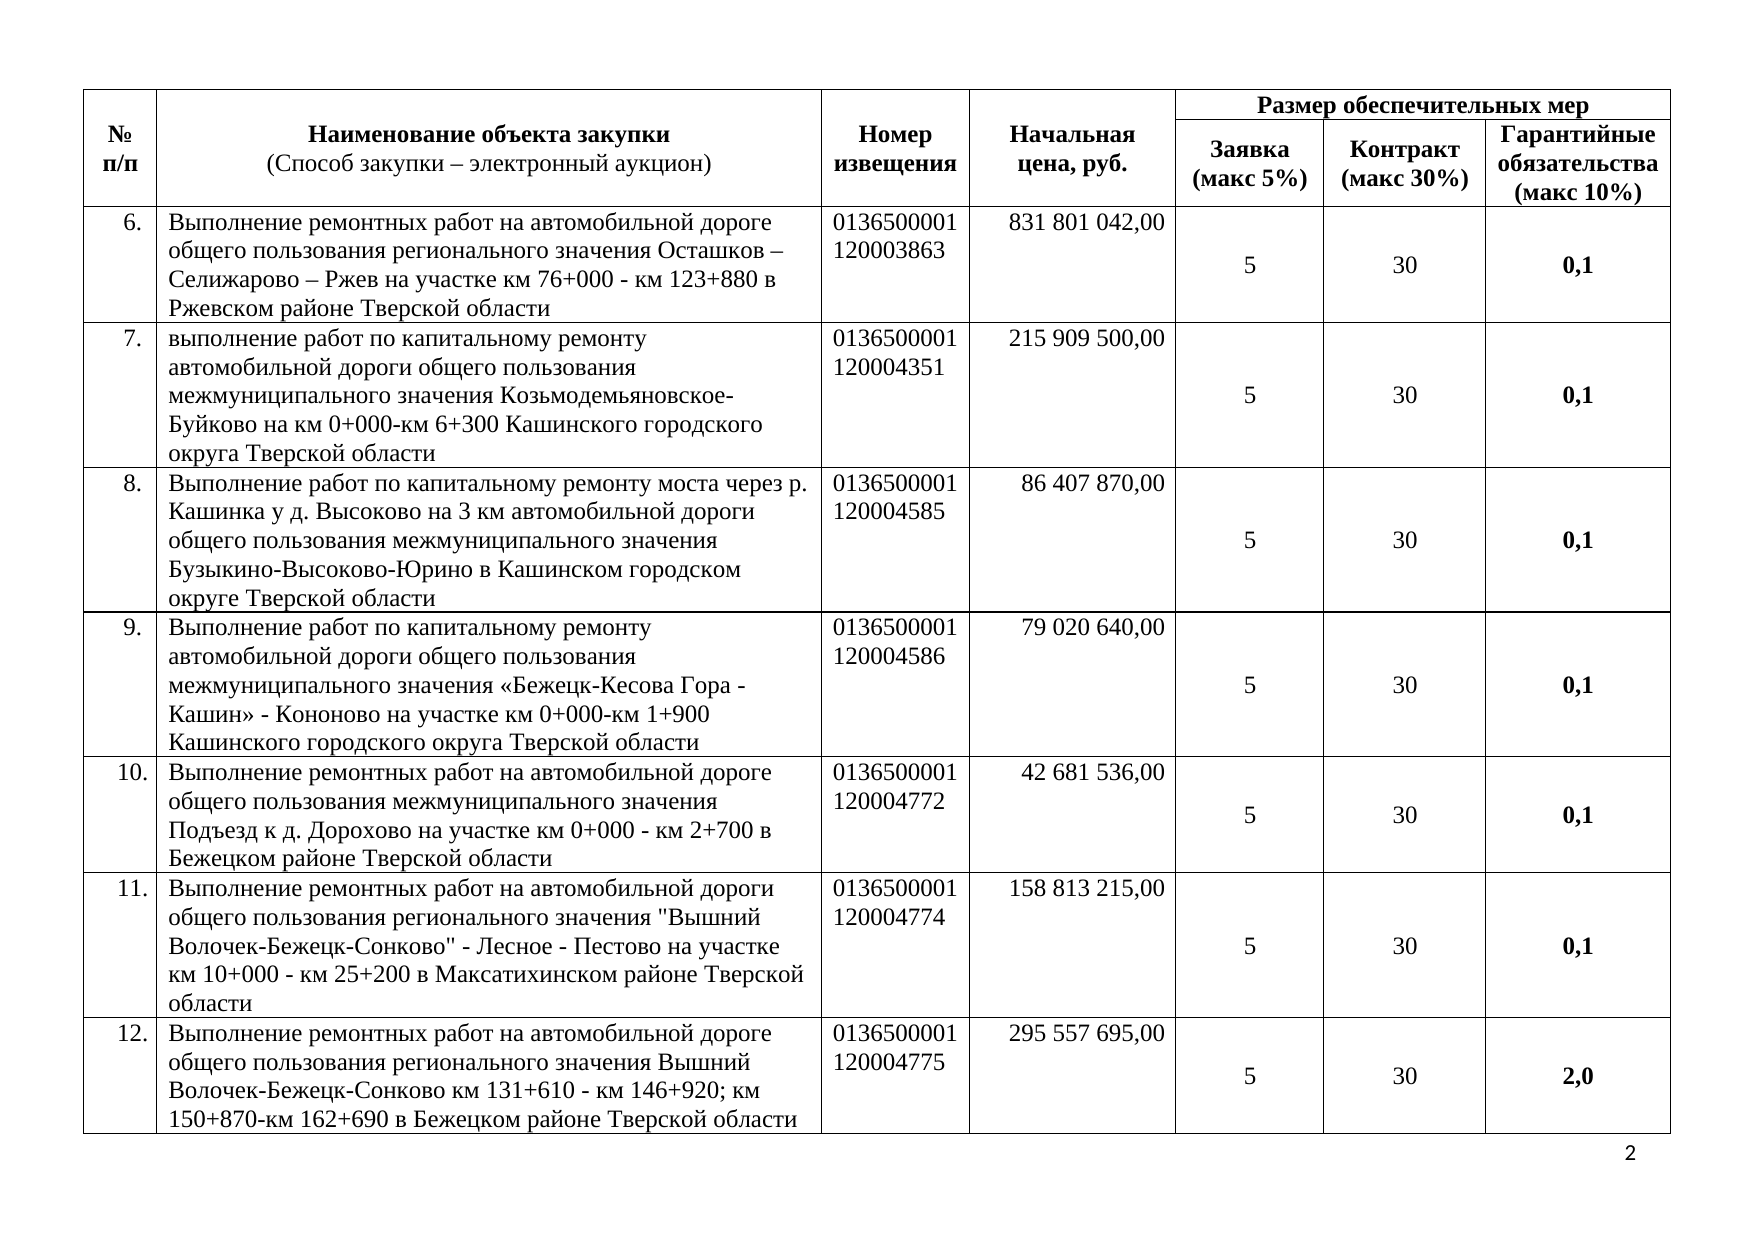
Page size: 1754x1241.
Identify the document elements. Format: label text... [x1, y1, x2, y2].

table_cell 831 801 042,00 [970, 207, 1175, 322]
table_cell 30 [1324, 873, 1485, 1017]
table_cell 5 [1176, 613, 1323, 756]
table_cell 5 [1176, 323, 1323, 467]
table_cell Контракт (макс 30%) [1324, 120, 1485, 206]
table_cell 0136500001120004772 [822, 757, 969, 872]
table_cell Гарантийные обязательства (макс 10%) [1486, 120, 1670, 206]
table_cell 0136500001120004774 [822, 873, 969, 1017]
table_cell 0,1 [1486, 468, 1670, 611]
table_cell [84, 1018, 156, 1133]
table_cell 0136500001120004351 [822, 323, 969, 467]
table_cell Выполнение ремонтных работ на автомобильной дороге общего пользования регионального значения Осташков – Селижарово – Ржев на участке км 76+000 - км 123+880 в Ржевском районе Тверской области [157, 207, 821, 322]
table_cell [84, 613, 156, 756]
table_cell 42 681 536,00 [970, 757, 1175, 872]
table_cell 5 [1176, 468, 1323, 611]
table_cell Выполнение работ по капитальному ремонту автомобильной дороги общего пользования межмуниципального значения «Бежецк-Кесова Гора - Кашин» - Кононово на участке км 0+000-км 1+900 Кашинского городского округа Тверской области [157, 613, 821, 756]
table_cell 0136500001120004775 [822, 1018, 969, 1133]
table_cell Выполнение работ по капитальному ремонту моста через р. Кашинка у д. Высоково на 3 км автомобильной дороги общего пользования межмуниципального значения Бузыкино-Высоково-Юрино в Кашинском городском округе Тверской области [157, 468, 821, 611]
table_cell Выполнение ремонтных работ на автомобильной дороге общего пользования межмуниципального значения Подъезд к д. Дорохово на участке км 0+000 - км 2+700 в Бежецком районе Тверской области [157, 757, 821, 872]
table_cell 5 [1176, 1018, 1323, 1133]
table_cell [84, 873, 156, 1017]
table_cell [84, 757, 156, 872]
table_header Размер обеспечительных мер [1176, 90, 1670, 118]
table_cell 30 [1324, 323, 1485, 467]
table_cell 0,1 [1486, 207, 1670, 322]
table_cell 295 557 695,00 [970, 1018, 1175, 1133]
table_cell 0136500001120003863 [822, 207, 969, 322]
table_cell Заявка (макс 5%) [1176, 120, 1323, 206]
table_cell 0136500001120004586 [822, 613, 969, 756]
table_cell 86 407 870,00 [970, 468, 1175, 611]
table_cell выполнение работ по капитальному ремонту автомобильной дороги общего пользования межмуниципального значения Козьмодемьяновское-Буйково на км 0+000-км 6+300 Кашинского городского округа Тверской области [157, 323, 821, 467]
table_cell 5 [1176, 757, 1323, 872]
table_cell 79 020 640,00 [970, 613, 1175, 756]
table_cell Выполнение ремонтных работ на автомобильной дороге общего пользования регионального значения Вышний Волочек-Бежецк-Сонково км 131+610 - км 146+920; км 150+870-км 162+690 в Бежецком районе Тверской области [157, 1018, 821, 1133]
table_cell 5 [1176, 207, 1323, 322]
table_cell 2,0 [1486, 1018, 1670, 1133]
table_cell 30 [1324, 207, 1485, 322]
table_cell [84, 323, 156, 467]
table_cell 0136500001120004585 [822, 468, 969, 611]
table_cell 0,1 [1486, 323, 1670, 467]
table_header Номер извещения [822, 90, 969, 206]
table_cell 30 [1324, 757, 1485, 872]
table_cell 5 [1176, 873, 1323, 1017]
table_cell 0,1 [1486, 757, 1670, 872]
table_cell [84, 207, 156, 322]
table_header Начальная цена, руб. [970, 90, 1175, 206]
table_cell 0,1 [1486, 613, 1670, 756]
table_cell 30 [1324, 613, 1485, 756]
table_cell 0,1 [1486, 873, 1670, 1017]
table_cell [84, 468, 156, 611]
table_cell 158 813 215,00 [970, 873, 1175, 1017]
table_cell 30 [1324, 1018, 1485, 1133]
table_cell 215 909 500,00 [970, 323, 1175, 467]
table_header Наименование объекта закупки (Способ закупки – электронный аукцион) [157, 90, 821, 206]
table_cell Выполнение ремонтных работ на автомобильной дороги общего пользования регионального значения "Вышний Волочек-Бежецк-Сонково" - Лесное - Пестово на участке км 10+000 - км 25+200 в Максатихинском районе Тверской области [157, 873, 821, 1017]
table_cell 30 [1324, 468, 1485, 611]
table_header № п/п [84, 90, 156, 206]
